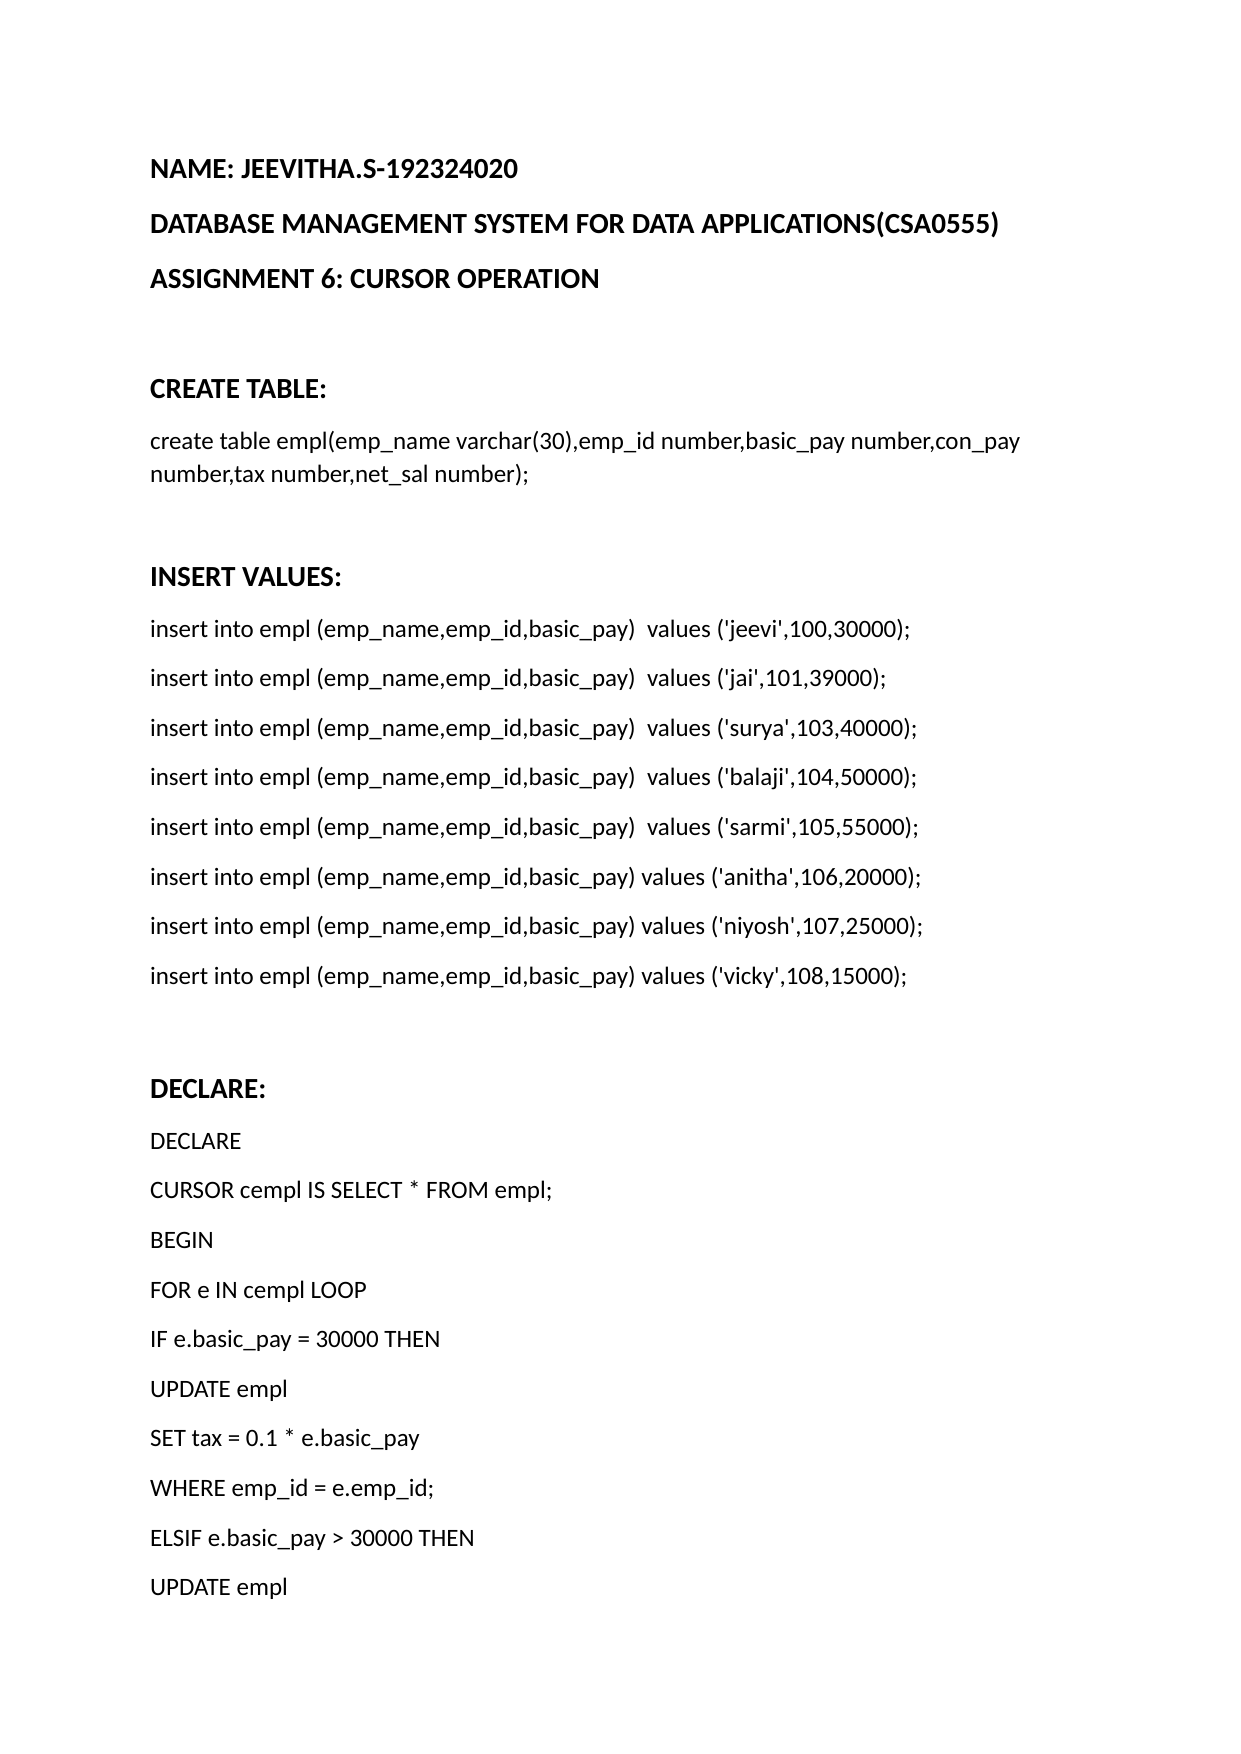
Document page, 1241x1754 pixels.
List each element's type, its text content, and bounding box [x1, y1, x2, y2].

text create table empl(emp_name varchar(30),emp_id number,basic_pay number,con_pay number,tax number,net_sal number); [150, 426, 1090, 489]
text insert into empl (emp_name,emp_id,basic_pay) values ('jeevi',100,30000); [150, 613, 1090, 643]
text insert into empl (emp_name,emp_id,basic_pay) values ('balaji',104,50000); [150, 761, 1090, 792]
text UPDATE empl [150, 1571, 1090, 1602]
text insert into empl (emp_name,emp_id,basic_pay) values ('sarmi',105,55000); [150, 811, 1090, 842]
text ASSIGNMENT 6: CURSOR OPERATION [150, 260, 1090, 296]
text IF e.basic_pay = 30000 THEN [150, 1323, 1090, 1354]
text ELSIF e.basic_pay > 30000 THEN [150, 1522, 1090, 1552]
text insert into empl (emp_name,emp_id,basic_pay) values ('surya',103,40000); [150, 712, 1090, 742]
text DECLARE: [150, 1070, 1090, 1106]
text DECLARE [150, 1125, 1090, 1156]
text WHERE emp_id = e.emp_id; [150, 1472, 1090, 1503]
text UPDATE empl [150, 1373, 1090, 1403]
text insert into empl (emp_name,emp_id,basic_pay) values ('jai',101,39000); [150, 662, 1090, 693]
text INSERT VALUES: [150, 558, 1090, 593]
text insert into empl (emp_name,emp_id,basic_pay) values ('vicky',108,15000); [150, 960, 1090, 990]
text SET tax = 0.1 * e.basic_pay [150, 1423, 1090, 1453]
text NAME: JEEVITHA.S-192324020 [150, 150, 1090, 186]
text FOR e IN cempl LOOP [150, 1274, 1090, 1304]
text CREATE TABLE: [150, 370, 1090, 406]
text BEGIN [150, 1224, 1090, 1255]
text insert into empl (emp_name,emp_id,basic_pay) values ('niyosh',107,25000); [150, 910, 1090, 941]
text CURSOR cempl IS SELECT * FROM empl; [150, 1175, 1090, 1205]
text insert into empl (emp_name,emp_id,basic_pay) values ('anitha',106,20000); [150, 861, 1090, 891]
text DATABASE MANAGEMENT SYSTEM FOR DATA APPLICATIONS(CSA0555) [150, 205, 1090, 241]
